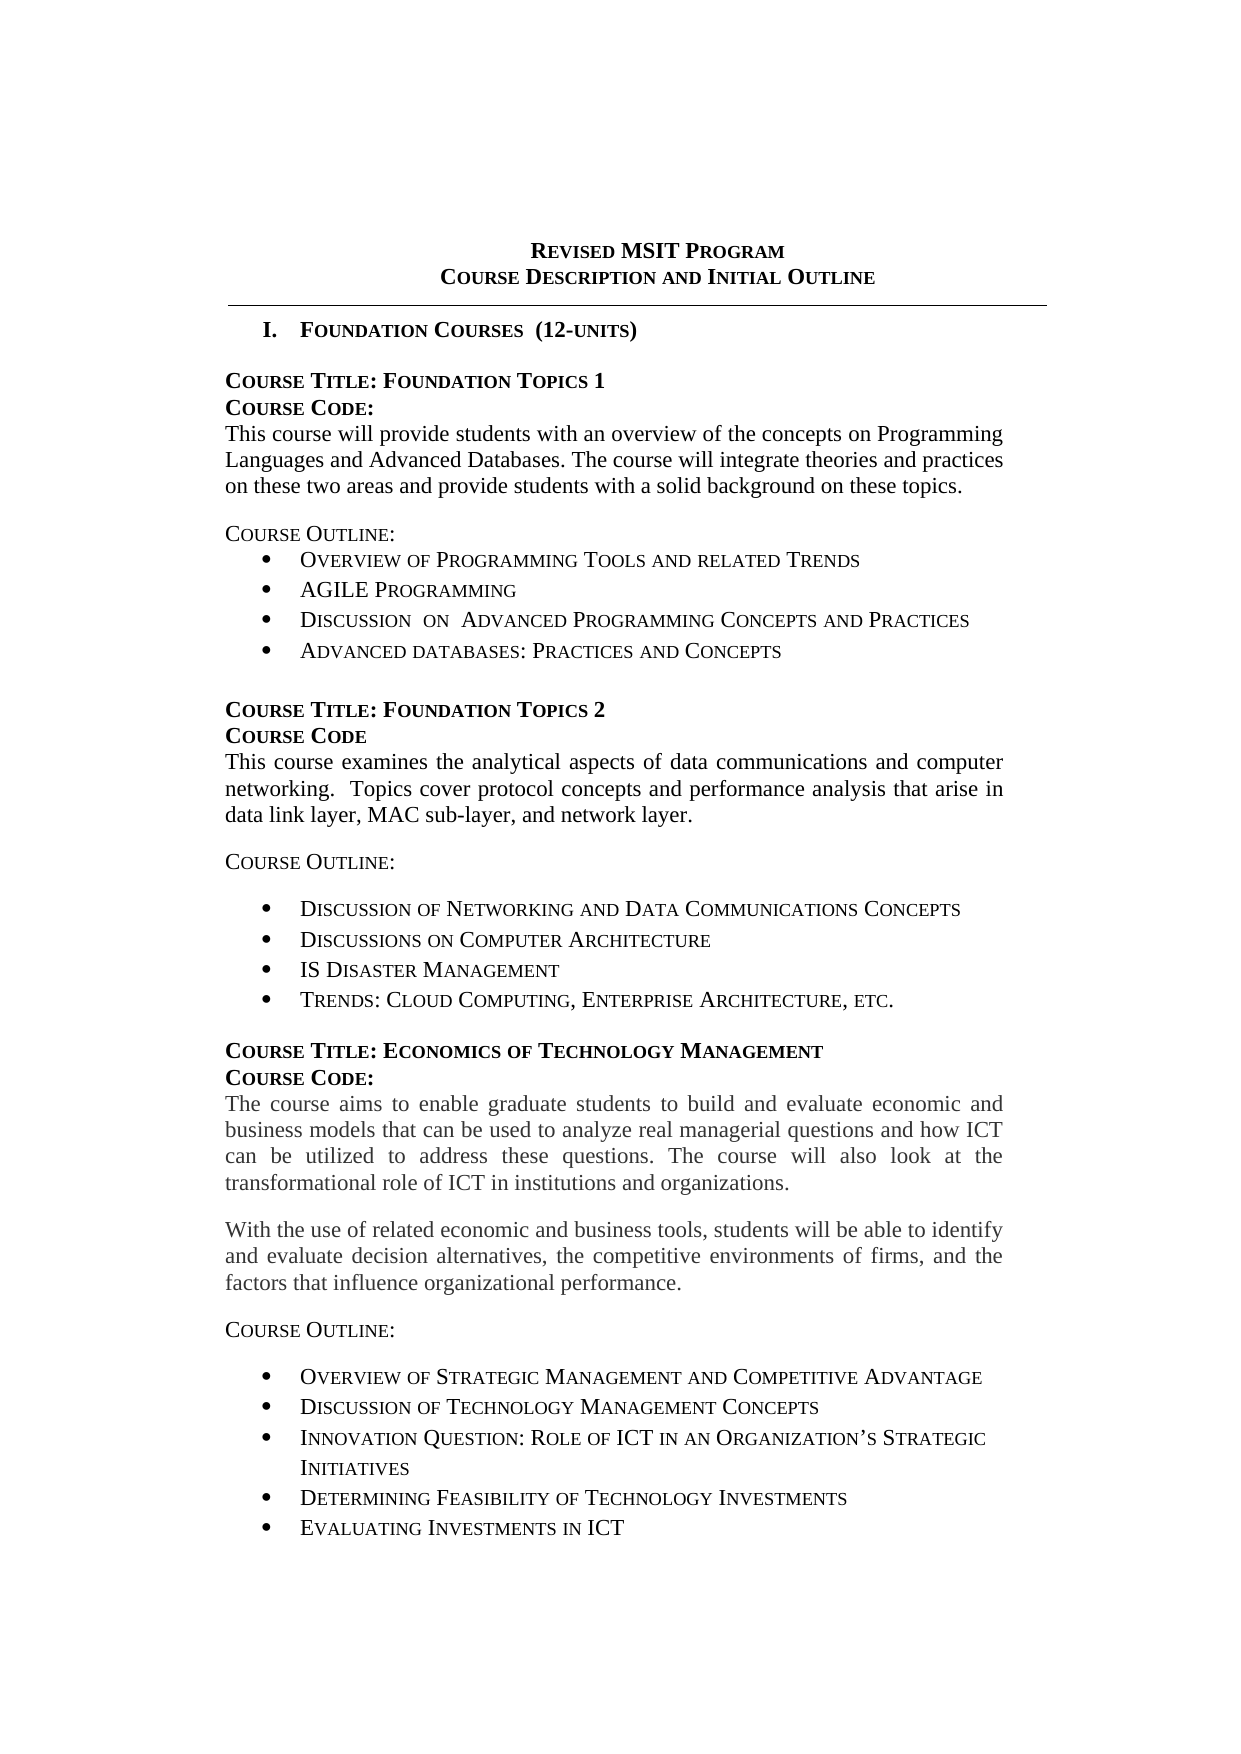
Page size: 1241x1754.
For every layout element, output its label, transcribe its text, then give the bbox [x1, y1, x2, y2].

text Course Description and Initial Outline [225, 263, 1090, 290]
text Revised MSIT Program [225, 237, 1090, 263]
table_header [214, 316, 1016, 1565]
